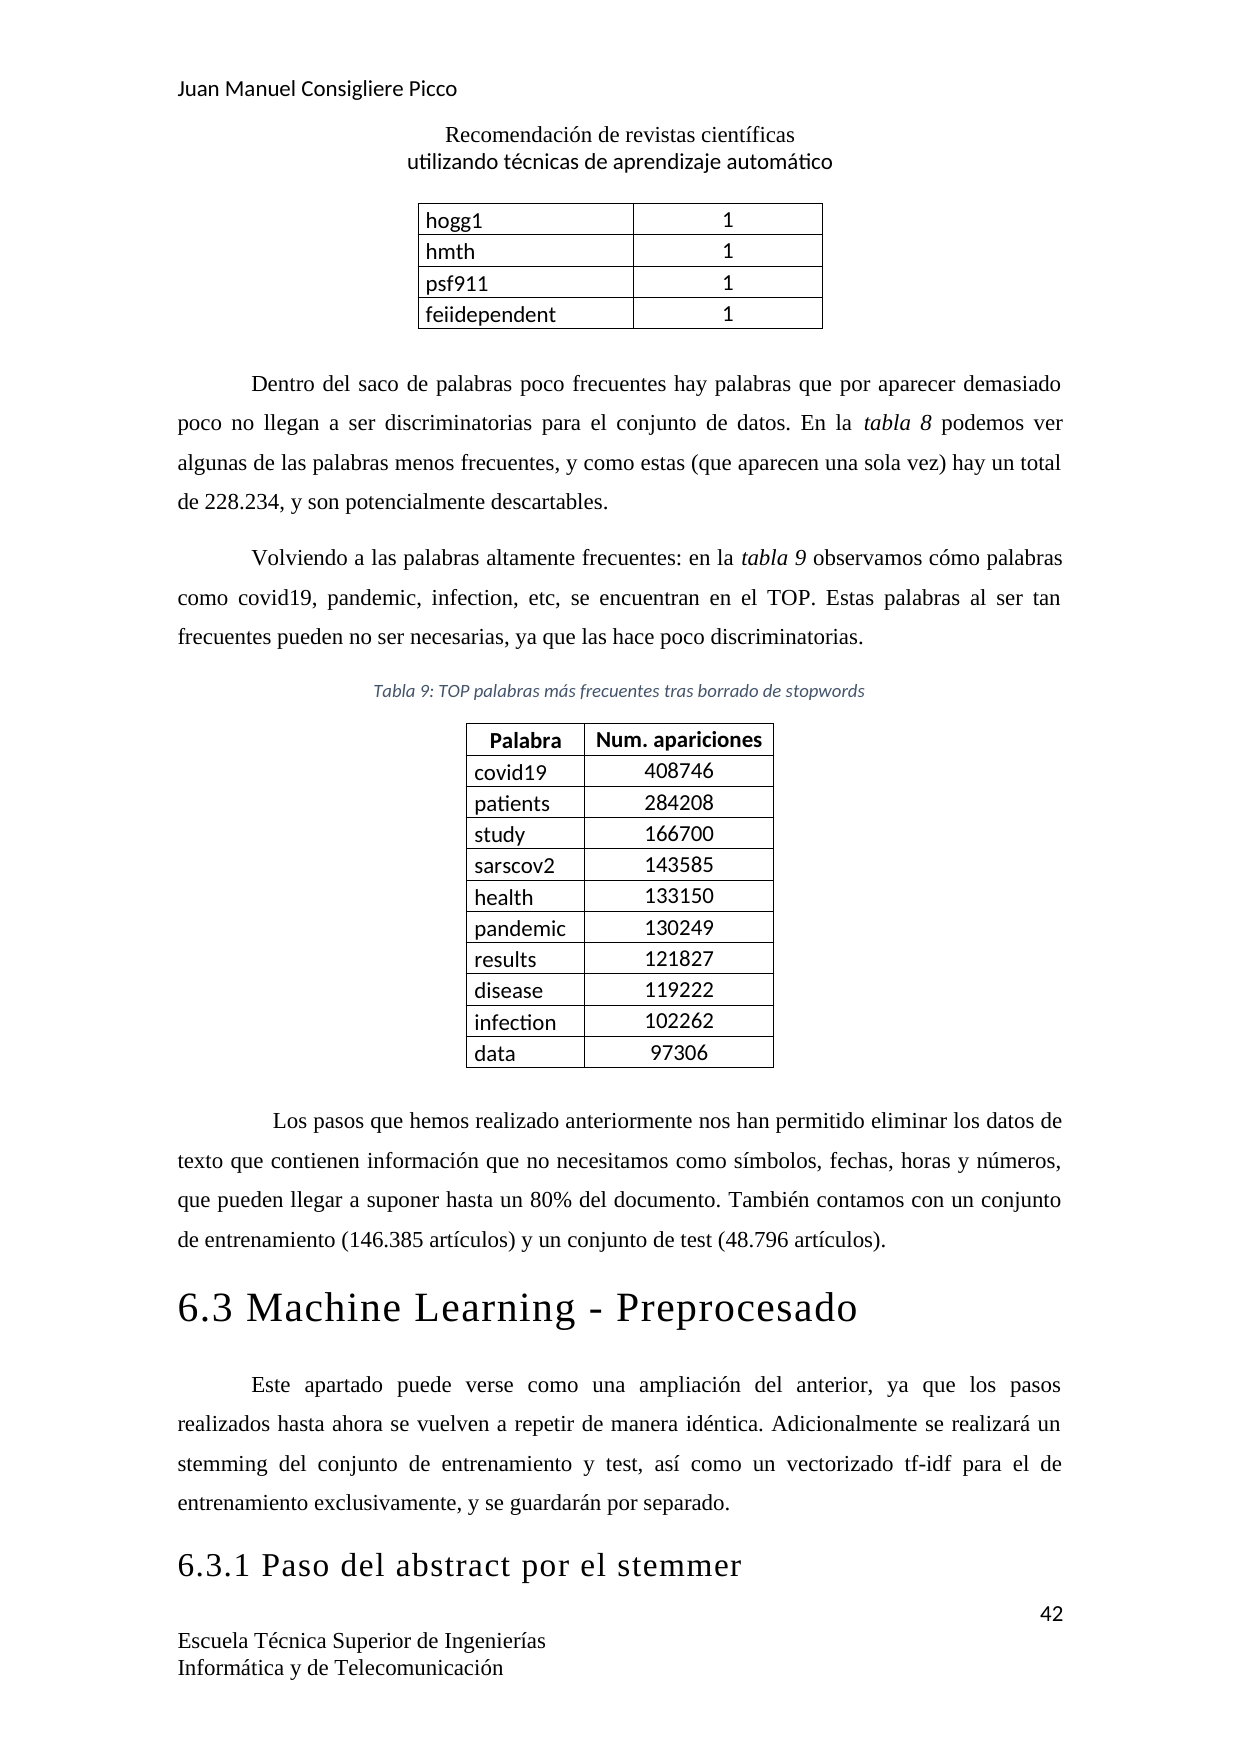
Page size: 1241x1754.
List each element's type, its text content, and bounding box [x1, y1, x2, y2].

text Los pasos que hemos realizado anteriormente nos han permitido eliminar los datos de texto que contienen información que no necesitamos como símbolos, fechas, horas y números, que pueden llegar a suponer hasta un 80% del documento. También contamos con un conjunto de entrenamiento (146.385 artículos) y un conjunto de test (48.796 artículos). [177, 1107, 1063, 1252]
table_cell feiidependent [419, 298, 633, 328]
table_cell health [467, 881, 584, 911]
table_cell 1 [634, 204, 822, 234]
table_header Num. apariciones [585, 724, 773, 754]
table_cell data [467, 1037, 584, 1067]
table_cell study [467, 818, 584, 848]
table_cell 130249 [585, 912, 773, 942]
text Tabla 9: TOP palabras más frecuentes tras borrado de stopwords [177, 679, 1063, 702]
table_cell 166700 [585, 818, 773, 848]
table_cell 408746 [585, 756, 773, 786]
table_cell psf911 [419, 267, 633, 297]
table_cell results [467, 943, 584, 973]
text Volviendo a las palabras altamente frecuentes: en la tabla 9 observamos cómo palabras como covid19, pandemic, infection, etc, se encuentran en el TOP. Estas palabras al ser tan frecuentes pueden no ser necesarias, ya que las hace poco discriminatorias. [177, 544, 1063, 650]
table_cell 102262 [585, 1006, 773, 1036]
table_cell 121827 [585, 943, 773, 973]
table_header Palabra [467, 724, 584, 754]
table_cell 284208 [585, 787, 773, 817]
table_cell 133150 [585, 881, 773, 911]
table_cell 97306 [585, 1037, 773, 1067]
table_cell 1 [634, 267, 822, 297]
text Este apartado puede verse como una ampliación del anterior, ya que los pasos realizados hasta ahora se vuelven a repetir de manera idéntica. Adicionalmente se realizará un stemming del conjunto de entrenamiento y test, así como un vectorizado tf-idf para el de entrenamiento exclusivamente, y se guardarán por separado. [177, 1371, 1063, 1515]
table_cell infection [467, 1006, 584, 1036]
table_cell hogg1 [419, 204, 633, 234]
table_cell disease [467, 974, 584, 1004]
table_cell patients [467, 787, 584, 817]
subtitle 6.3.1 Paso del abstract por el stemmer [177, 1545, 1063, 1583]
table_cell pandemic [467, 912, 584, 942]
table_cell 1 [634, 298, 822, 328]
table_cell 119222 [585, 974, 773, 1004]
subtitle 6.3 Machine Learning - Preprocesado [177, 1282, 1063, 1330]
table_cell 143585 [585, 849, 773, 879]
table_cell 1 [634, 235, 822, 266]
text Dentro del saco de palabras poco frecuentes hay palabras que por aparecer demasiado poco no llegan a ser discriminatorias para el conjunto de datos. En la tabla 8 podemos ver algunas de las palabras menos frecuentes, y como estas (que aparecen una sola vez) hay un total de 228.234, y son potencialmente descartables. [177, 370, 1063, 514]
table_cell covid19 [467, 756, 584, 786]
table_cell hmth [419, 235, 633, 266]
table_cell sarscov2 [467, 849, 584, 879]
